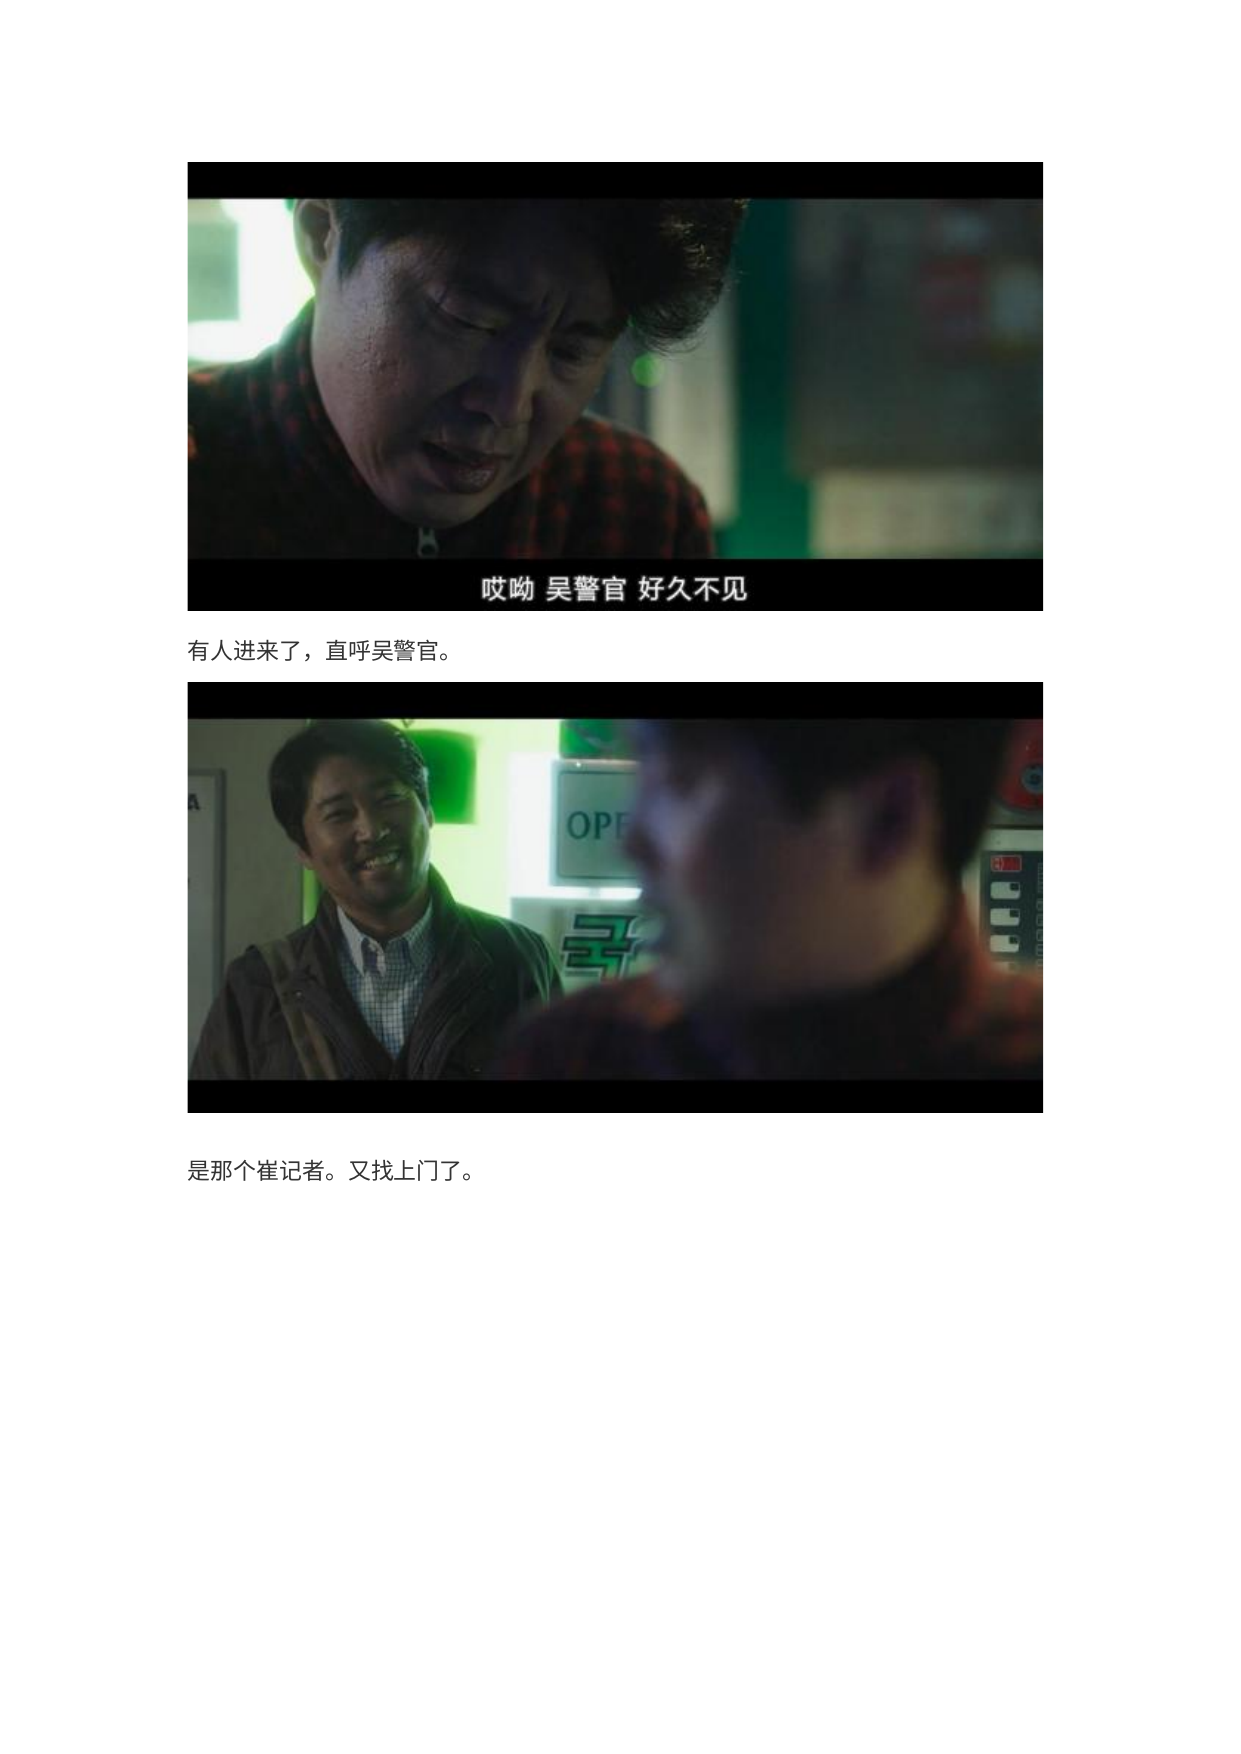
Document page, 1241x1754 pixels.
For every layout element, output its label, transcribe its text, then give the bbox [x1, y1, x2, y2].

text 是那个崔记者。又找上门了。 [187, 1137, 1053, 1202]
picture [187, 682, 1044, 1113]
text 有人进来了，直呼吴警官。 [187, 617, 1053, 682]
picture [187, 162, 1044, 611]
